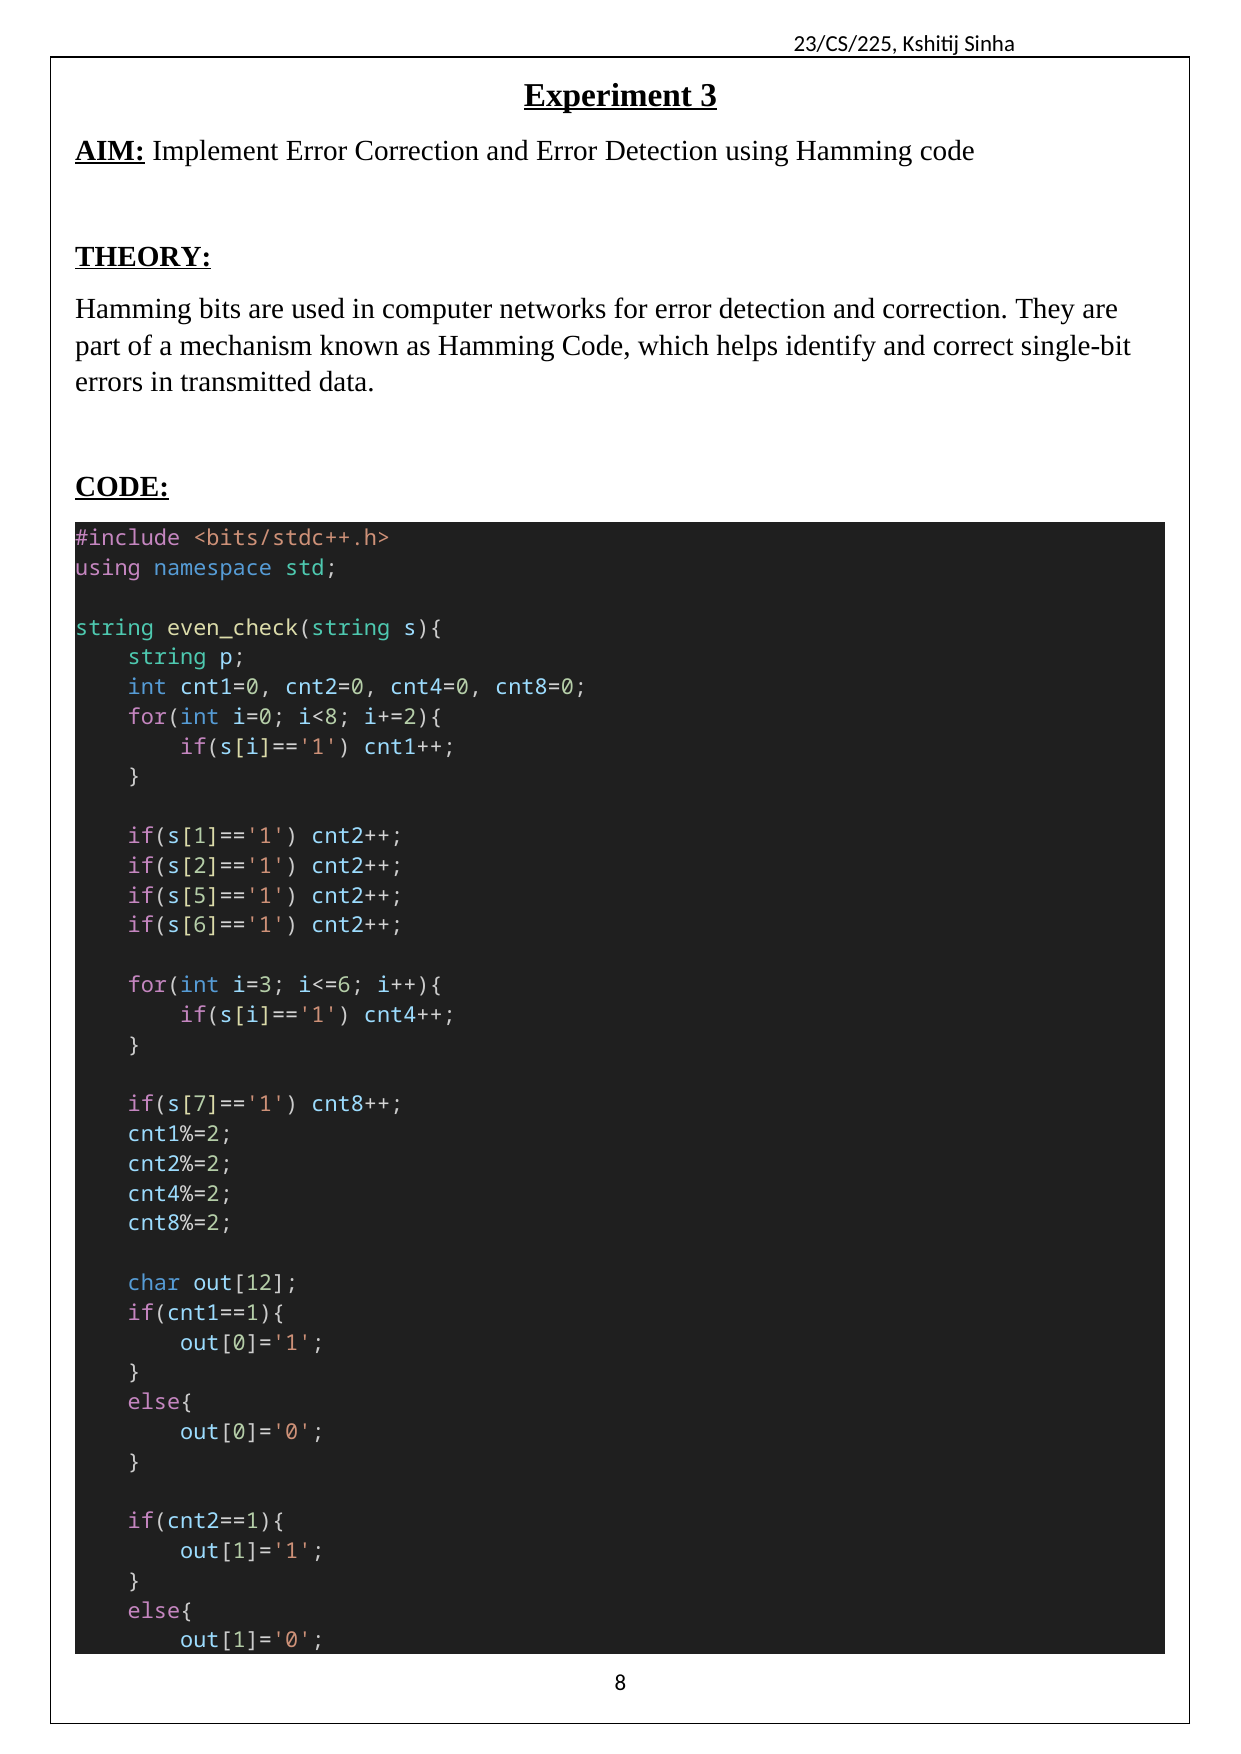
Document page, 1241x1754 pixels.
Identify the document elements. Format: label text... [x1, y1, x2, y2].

text } [75, 1029, 1165, 1058]
text } [75, 1565, 1165, 1595]
text using namespace std; [75, 552, 1165, 582]
text int cnt1=0, cnt2=0, cnt4=0, cnt8=0; [75, 671, 1165, 701]
text THEORY: [75, 239, 1165, 272]
text string even_check(string s){ [75, 612, 1165, 641]
text CODE: [75, 469, 1165, 503]
text string p; [75, 641, 1165, 671]
text if(s[i]=='1') cnt1++; [75, 731, 1165, 761]
text if(cnt2==1){ [75, 1505, 1165, 1535]
text if(s[6]=='1') cnt2++; [75, 909, 1165, 939]
text else{ [75, 1386, 1165, 1416]
text for(int i=0; i<8; i+=2){ [75, 701, 1165, 731]
text cnt4%=2; [75, 1178, 1165, 1207]
text cnt2%=2; [75, 1148, 1165, 1178]
text } [75, 1446, 1165, 1476]
text if(s[1]=='1') cnt2++; [75, 820, 1165, 850]
text out[0]='0'; [75, 1416, 1165, 1446]
text else{ [75, 1595, 1165, 1624]
text } [75, 1356, 1165, 1386]
text Experiment 3 [75, 75, 1165, 113]
text if(s[5]=='1') cnt2++; [75, 880, 1165, 909]
text Hamming bits are used in computer networks for error detection and correction. They are part of a mechanism known as Hamming Code, which helps identify and correct single-bit errors in transmitted data. [75, 291, 1165, 397]
text out[0]='1'; [75, 1327, 1165, 1356]
text for(int i=3; i<=6; i++){ [75, 969, 1165, 999]
text cnt8%=2; [75, 1207, 1165, 1237]
text if(s[i]=='1') cnt4++; [75, 999, 1165, 1029]
text out[1]='1'; [75, 1535, 1165, 1565]
text cnt1%=2; [75, 1118, 1165, 1148]
text out[1]='0'; [75, 1624, 1165, 1654]
text if(s[7]=='1') cnt8++; [75, 1088, 1165, 1118]
text #include <bits/stdc++.h> [75, 522, 1165, 552]
text if(s[2]=='1') cnt2++; [75, 850, 1165, 880]
text char out[12]; [75, 1267, 1165, 1297]
text } [75, 761, 1165, 790]
text if(cnt1==1){ [75, 1297, 1165, 1327]
text AIM: Implement Error Correction and Error Detection using Hamming code [75, 133, 1165, 167]
